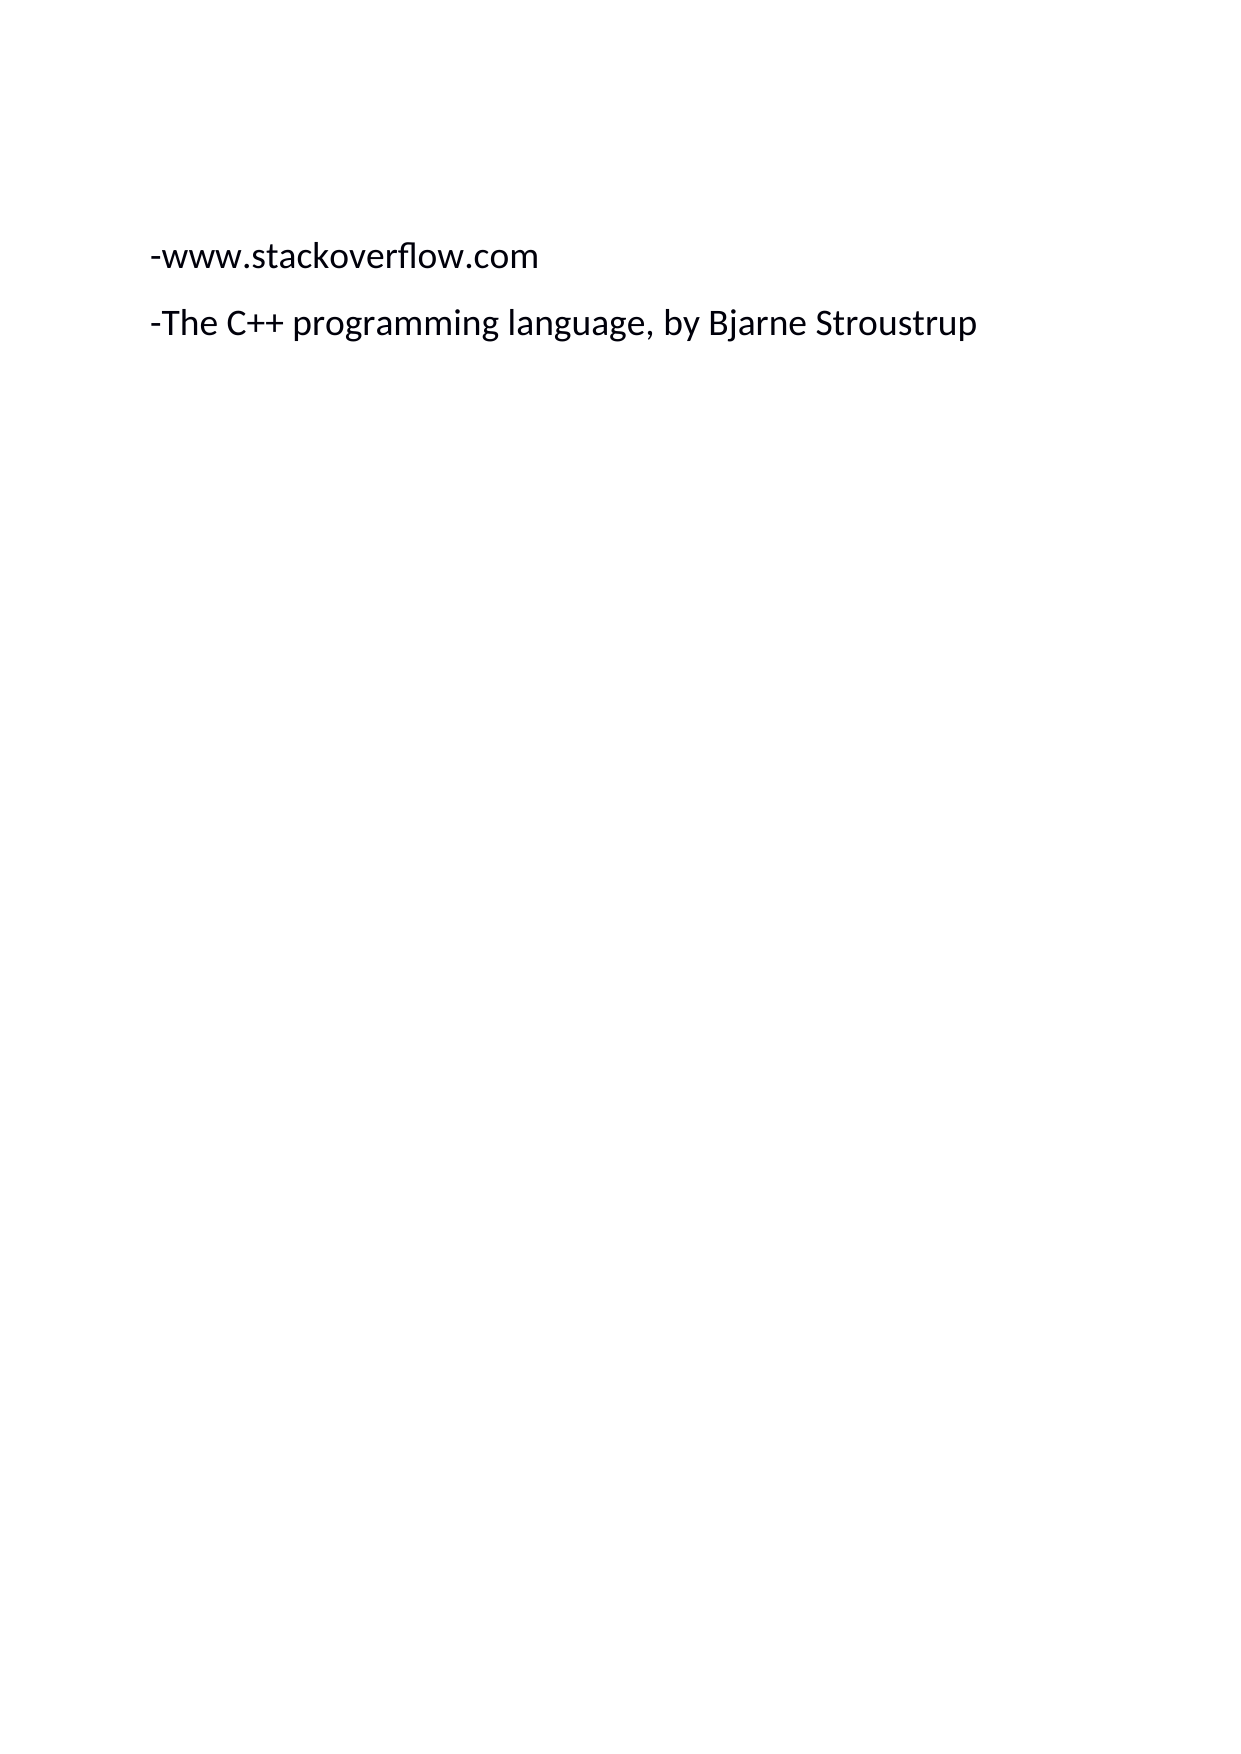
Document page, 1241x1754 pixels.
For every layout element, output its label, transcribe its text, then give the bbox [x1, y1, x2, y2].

text -The C++ programming language, by Bjarne Stroustrup [150, 299, 1090, 344]
text -www.stackoverflow.com [150, 232, 1090, 278]
